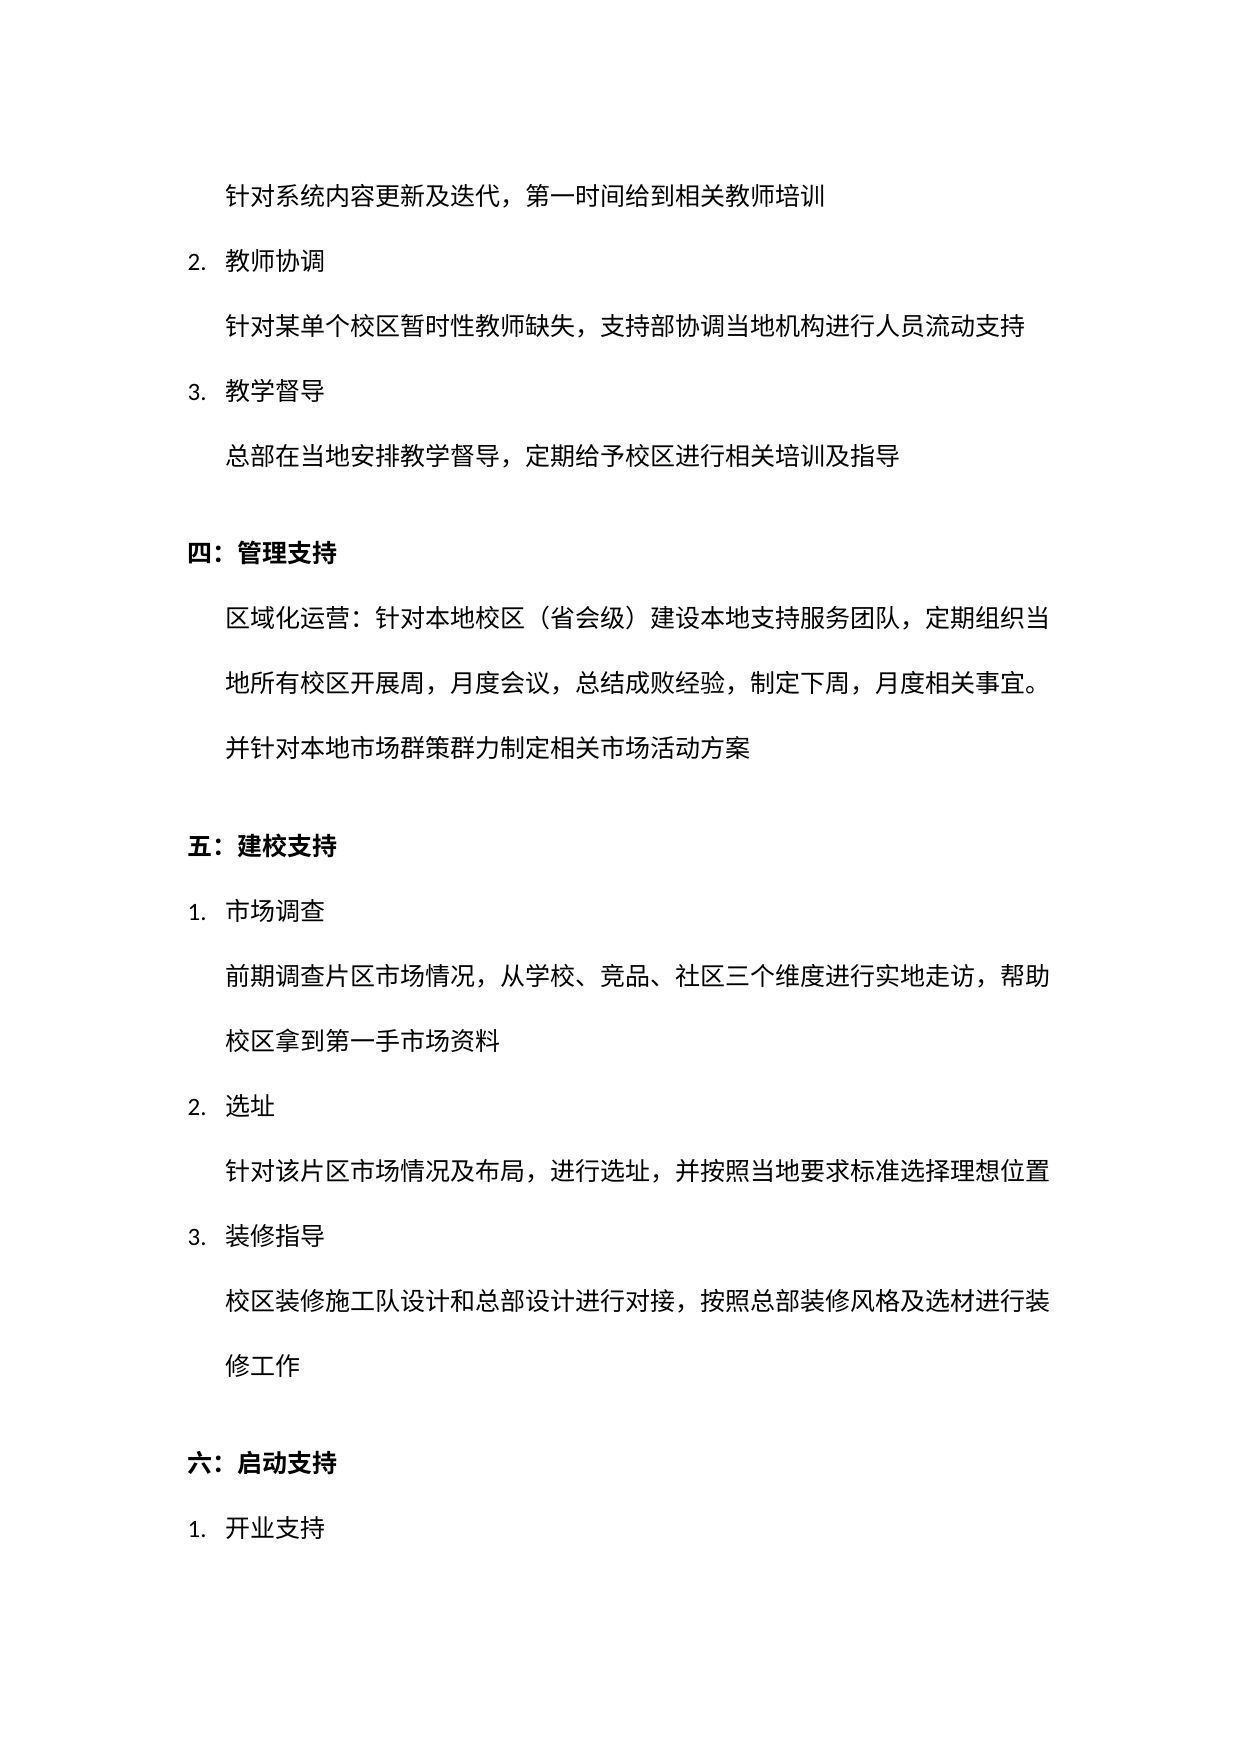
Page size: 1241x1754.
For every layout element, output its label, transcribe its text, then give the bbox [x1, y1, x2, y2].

list 前期调查片区市场情况，从学校、竞品、社区三个维度进行实地走访，帮助校区拿到第一手市场资料 [225, 942, 1053, 1072]
list 教学督导 [187, 357, 1053, 422]
list 针对某单个校区暂时性教师缺失，支持部协调当地机构进行人员流动支持 [225, 292, 1053, 357]
text 六：启动支持 [187, 1429, 1053, 1494]
list 针对该片区市场情况及布局，进行选址，并按照当地要求标准选择理想位置 [225, 1137, 1053, 1202]
list 装修指导 [187, 1202, 1053, 1267]
list 开业支持 [187, 1494, 1053, 1559]
list 总部在当地安排教学督导，定期给予校区进行相关培训及指导 [225, 422, 1053, 487]
list 区域化运营：针对本地校区（省会级）建设本地支持服务团队，定期组织当地所有校区开展周，月度会议，总结成败经验，制定下周，月度相关事宜。并针对本地市场群策群力制定相关市场活动方案 [225, 584, 1053, 779]
list 针对系统内容更新及迭代，第一时间给到相关教师培训 [225, 162, 1053, 227]
list 教师协调 [187, 227, 1053, 292]
list 校区装修施工队设计和总部设计进行对接，按照总部装修风格及选材进行装修工作 [225, 1267, 1053, 1397]
text 四：管理支持 [187, 519, 1053, 584]
text 五：建校支持 [187, 812, 1053, 877]
list 选址 [187, 1072, 1053, 1137]
list 市场调查 [187, 877, 1053, 942]
